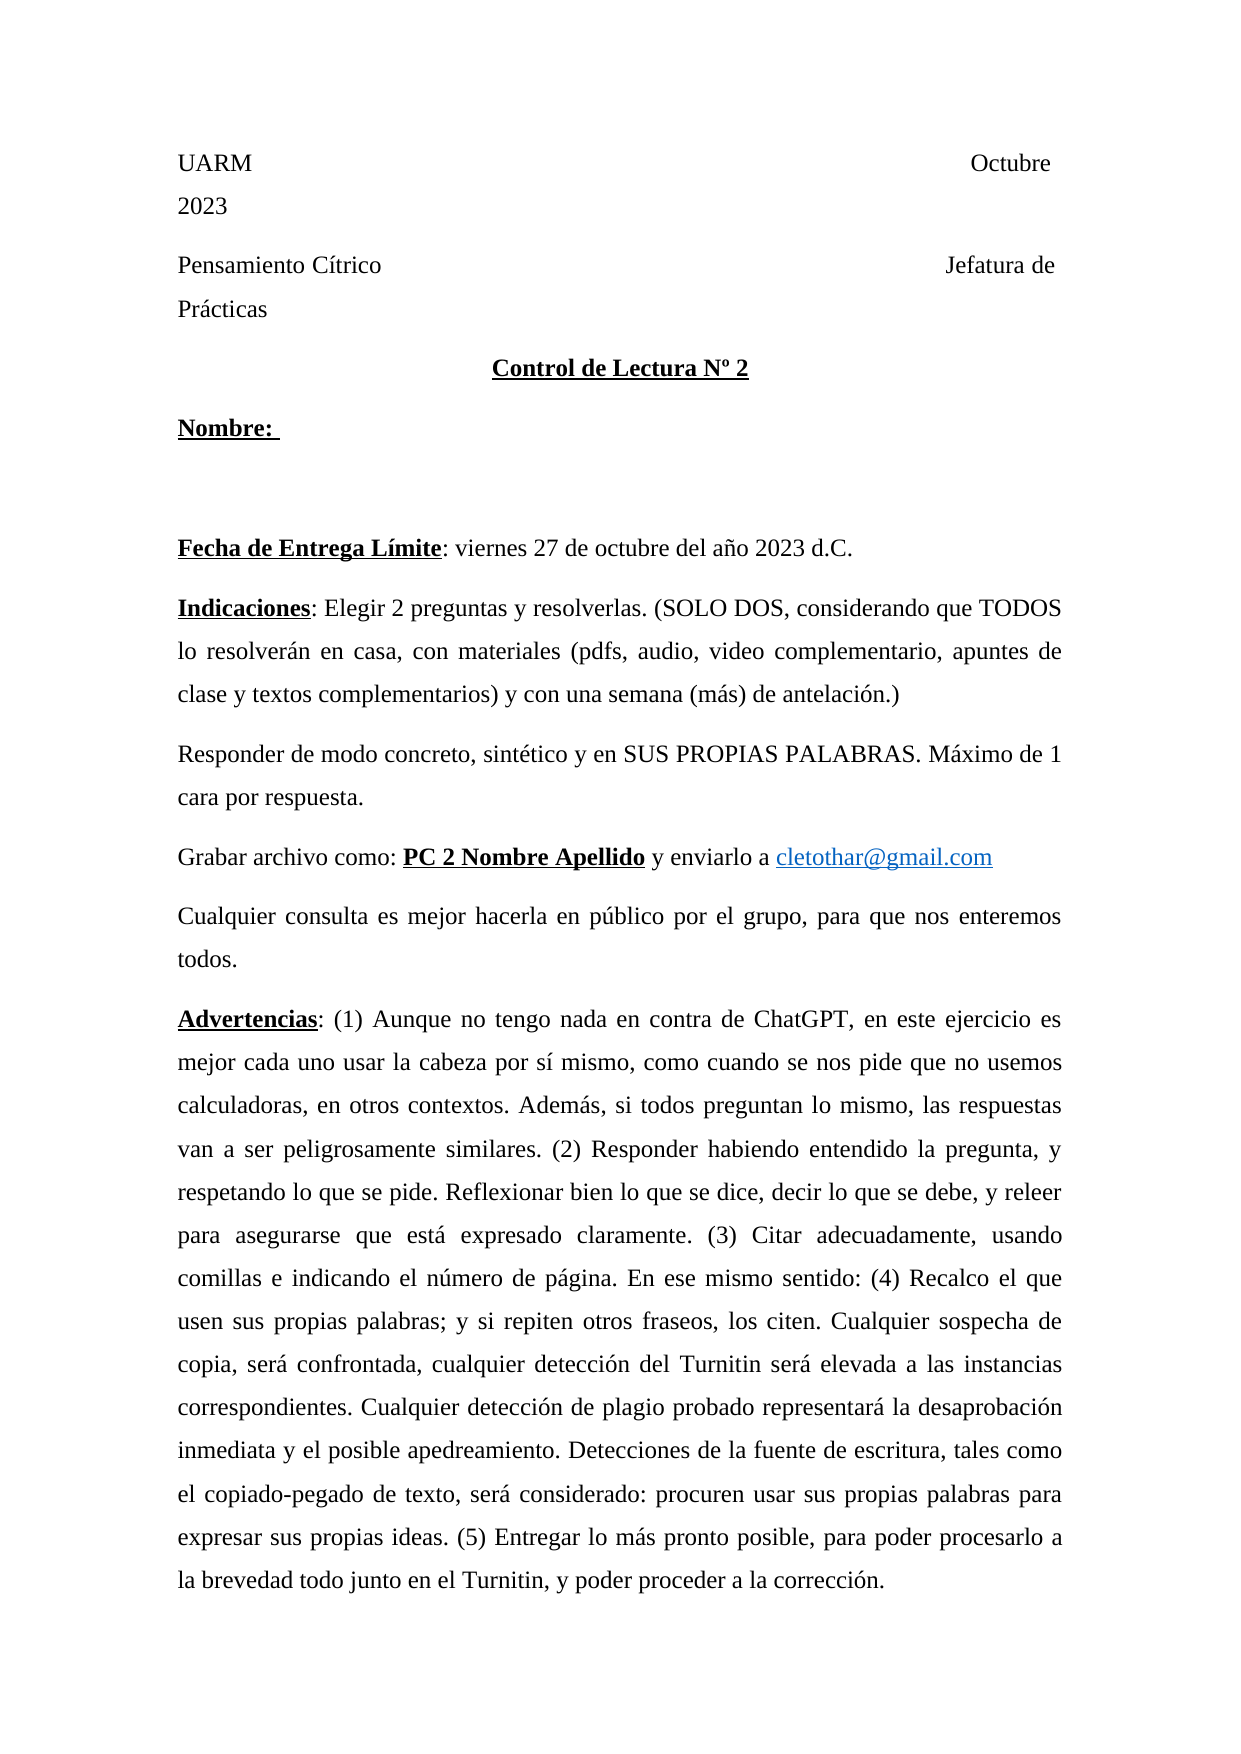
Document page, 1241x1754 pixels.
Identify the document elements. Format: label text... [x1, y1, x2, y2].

text Fecha de Entrega Límite: viernes 27 de octubre del año 2023 d.C. [177, 533, 1063, 562]
text Advertencias: (1) Aunque no tengo nada en contra de ChatGPT, en este ejercicio es mejor cada uno usar la cabeza por sí mismo, como cuando se nos pide que no usemos calculadoras, en otros contextos. Además, si todos preguntan lo mismo, las respuestas van a ser peligrosamente similares. (2) Responder habiendo entendido la pregunta, y respetando lo que se pide. Reflexionar bien lo que se dice, decir lo que se debe, y releer para asegurarse que está expresado claramente. (3) Citar adecuadamente, usando comillas e indicando el número de página. En ese mismo sentido: (4) Recalco el que usen sus propias palabras; y si repiten otros fraseos, los citen. Cualquier sospecha de copia, será confrontada, cualquier detección del Turnitin será elevada a las instancias correspondientes. Cualquier detección de plagio probado representará la desaprobación inmediata y el posible apedreamiento. Detecciones de la fuente de escritura, tales como el copiado-pegado de texto, será considerado: procuren usar sus propias palabras para expresar sus propias ideas. (5) Entregar lo más pronto posible, para poder procesarlo a la brevedad todo junto en el Turnitin, y poder proceder a la corrección. [177, 1004, 1063, 1594]
text Control de Lectura Nº 2 [177, 353, 1063, 382]
text Cualquier consulta es mejor hacerla en público por el grupo, para que nos enteremos todos. [177, 901, 1063, 973]
text Indicaciones: Elegir 2 preguntas y resolverlas. (SOLO DOS, considerando que TODOS lo resolverán en casa, con materiales (pdfs, audio, video complementario, apuntes de clase y textos complementarios) y con una semana (más) de antelación.) [177, 593, 1063, 708]
text Pensamiento Cítrico Jefatura de Prácticas [177, 251, 1063, 322]
text Nombre: [177, 413, 1063, 442]
text Grabar archivo como: PC 2 Nombre Apellido y enviarlo a cletothar@gmail.com [177, 842, 1063, 870]
text Responder de modo concreto, sintético y en SUS PROPIAS PALABRAS. Máximo de 1 cara por respuesta. [177, 739, 1063, 811]
text UARM Octubre 2023 [177, 148, 1063, 219]
